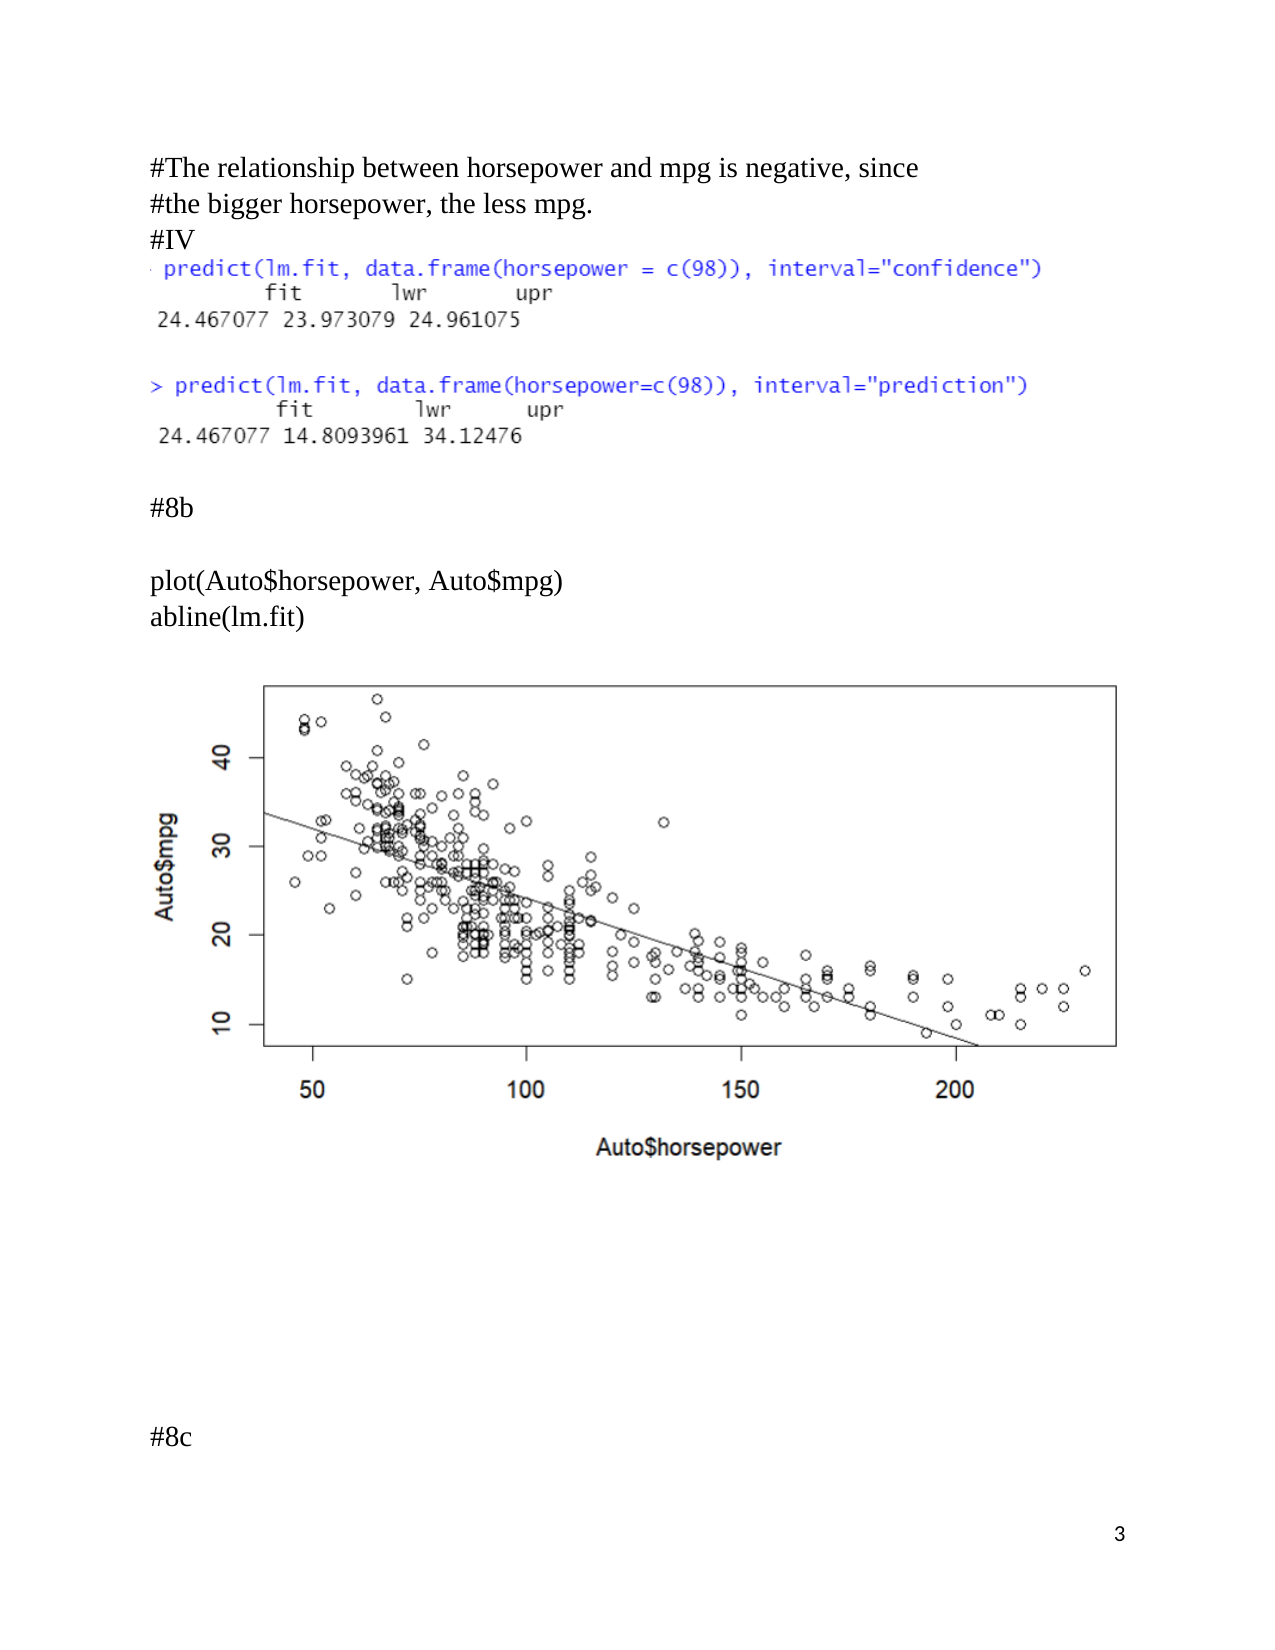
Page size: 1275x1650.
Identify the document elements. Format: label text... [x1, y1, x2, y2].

picture [150, 309, 540, 335]
text #The relationship between horsepower and mpg is negative, since [150, 150, 1125, 183]
picture [150, 671, 1124, 1164]
picture [150, 375, 1037, 422]
picture [150, 258, 1055, 308]
text plot(Auto$horsepower, Auto$mpg) [150, 563, 1125, 596]
text #8c [150, 1419, 1125, 1452]
picture [150, 424, 527, 451]
text abline(lm.fit) [150, 599, 1125, 632]
text #8b [150, 491, 1125, 524]
text #the bigger horsepower, the less mpg. [150, 186, 1125, 220]
text #IV [150, 222, 1125, 256]
